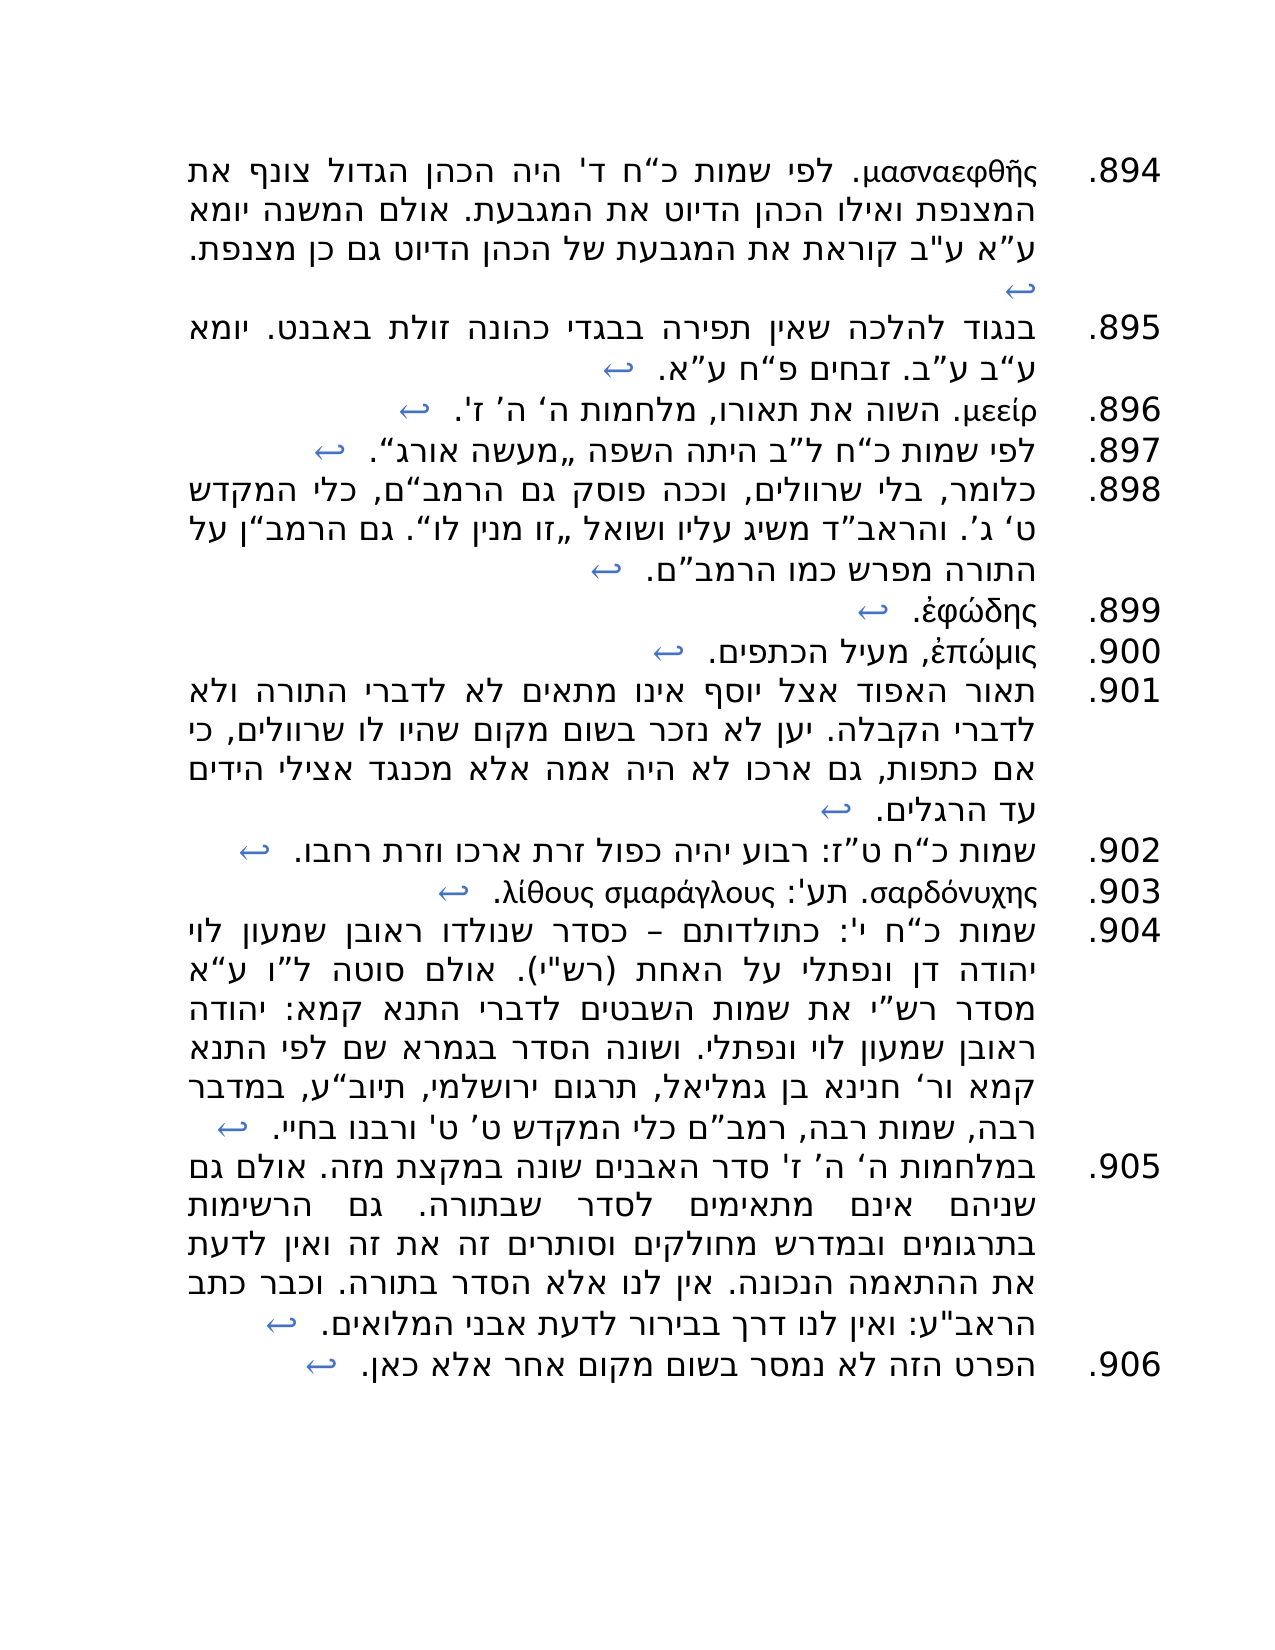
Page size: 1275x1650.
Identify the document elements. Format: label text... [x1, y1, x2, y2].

list שמות כ“ח ט”ז: רבוע יהיה כפול זרת ארכו וזרת רחבו. ↩ [187, 829, 1087, 870]
list הפרט הזה לא נמסר בשום מקום אחר אלא כאן. ↩ [187, 1343, 1087, 1384]
list μεείρ. השוה את תאורו, מלחמות ה‘ ה’ ז'. ↩ [187, 388, 1087, 430]
list μασναεφθῆς. לפי שמות כ“ח ד' היה הכהן הגדול צונף את המצנפת ואילו הכהן הדיוט את המגבעת. אולם המשנה יומא ע”א ע"ב קוראת את המגבעת של הכהן הדיוט גם כן מצנפת. ↩ [187, 150, 1087, 308]
list כלומר, בלי שרוולים, וככה פוסק גם הרמב“ם, כלי המקדש ט‘ ג’. והראב”ד משיג עליו ושואל „זו מנין לו“. גם הרמב“ן על התורה מפרש כמו הרמב”ם. ↩ [187, 471, 1087, 589]
list לפי שמות כ“ח ל”ב היתה השפה „מעשה אורג“. ↩ [187, 430, 1087, 471]
list בנגוד להלכה שאין תפירה בבגדי כהונה זולת באבנט. יומא ע“ב ע”ב. זבחים פ“ח ע”א. ↩ [187, 308, 1087, 388]
list במלחמות ה‘ ה’ ז' סדר האבנים שונה במקצת מזה. אולם גם שניהם אינם מתאימים לסדר שבתורה. גם הרשימות בתרגומים ובמדרש מחולקים וסותרים זה את זה ואין לדעת את ההתאמה הנכונה. אין לנו אלא הסדר בתורה. וכבר כתב הראב"ע: ואין לנו דרך בבירור לדעת אבני המלואים. ↩ [187, 1147, 1087, 1343]
list ἐφώδης. ↩ [187, 589, 1087, 631]
list σαρδόνυχης. תע': λίθους σμαράγλους. ↩ [187, 870, 1087, 912]
list תאור האפוד אצל יוסף אינו מתאים לא לדברי התורה ולא לדברי הקבלה. יען לא נזכר בשום מקום שהיו לו שרוולים, כי אם כתפות, גם ארכו לא היה אמה אלא מכנגד אצילי הידים עד הרגלים. ↩ [187, 672, 1087, 829]
list שמות כ“ח י': כתולדותם – כסדר שנולדו ראובן שמעון לוי יהודה דן ונפתלי על האחת (רש"י). אולם סוטה ל”ו ע“א מסדר רש”י את שמות השבטים לדברי התנא קמא: יהודה ראובן שמעון לוי ונפתלי. ושונה הסדר בגמרא שם לפי התנא קמא ור‘ חנינא בן גמליאל, תרגום ירושלמי, תיוב“ע, במדבר רבה, שמות רבה, רמב”ם כלי המקדש ט’ ט' ורבנו בחיי. ↩ [187, 912, 1087, 1147]
list ἐπώμις, מעיל הכתפים. ↩ [187, 631, 1087, 672]
